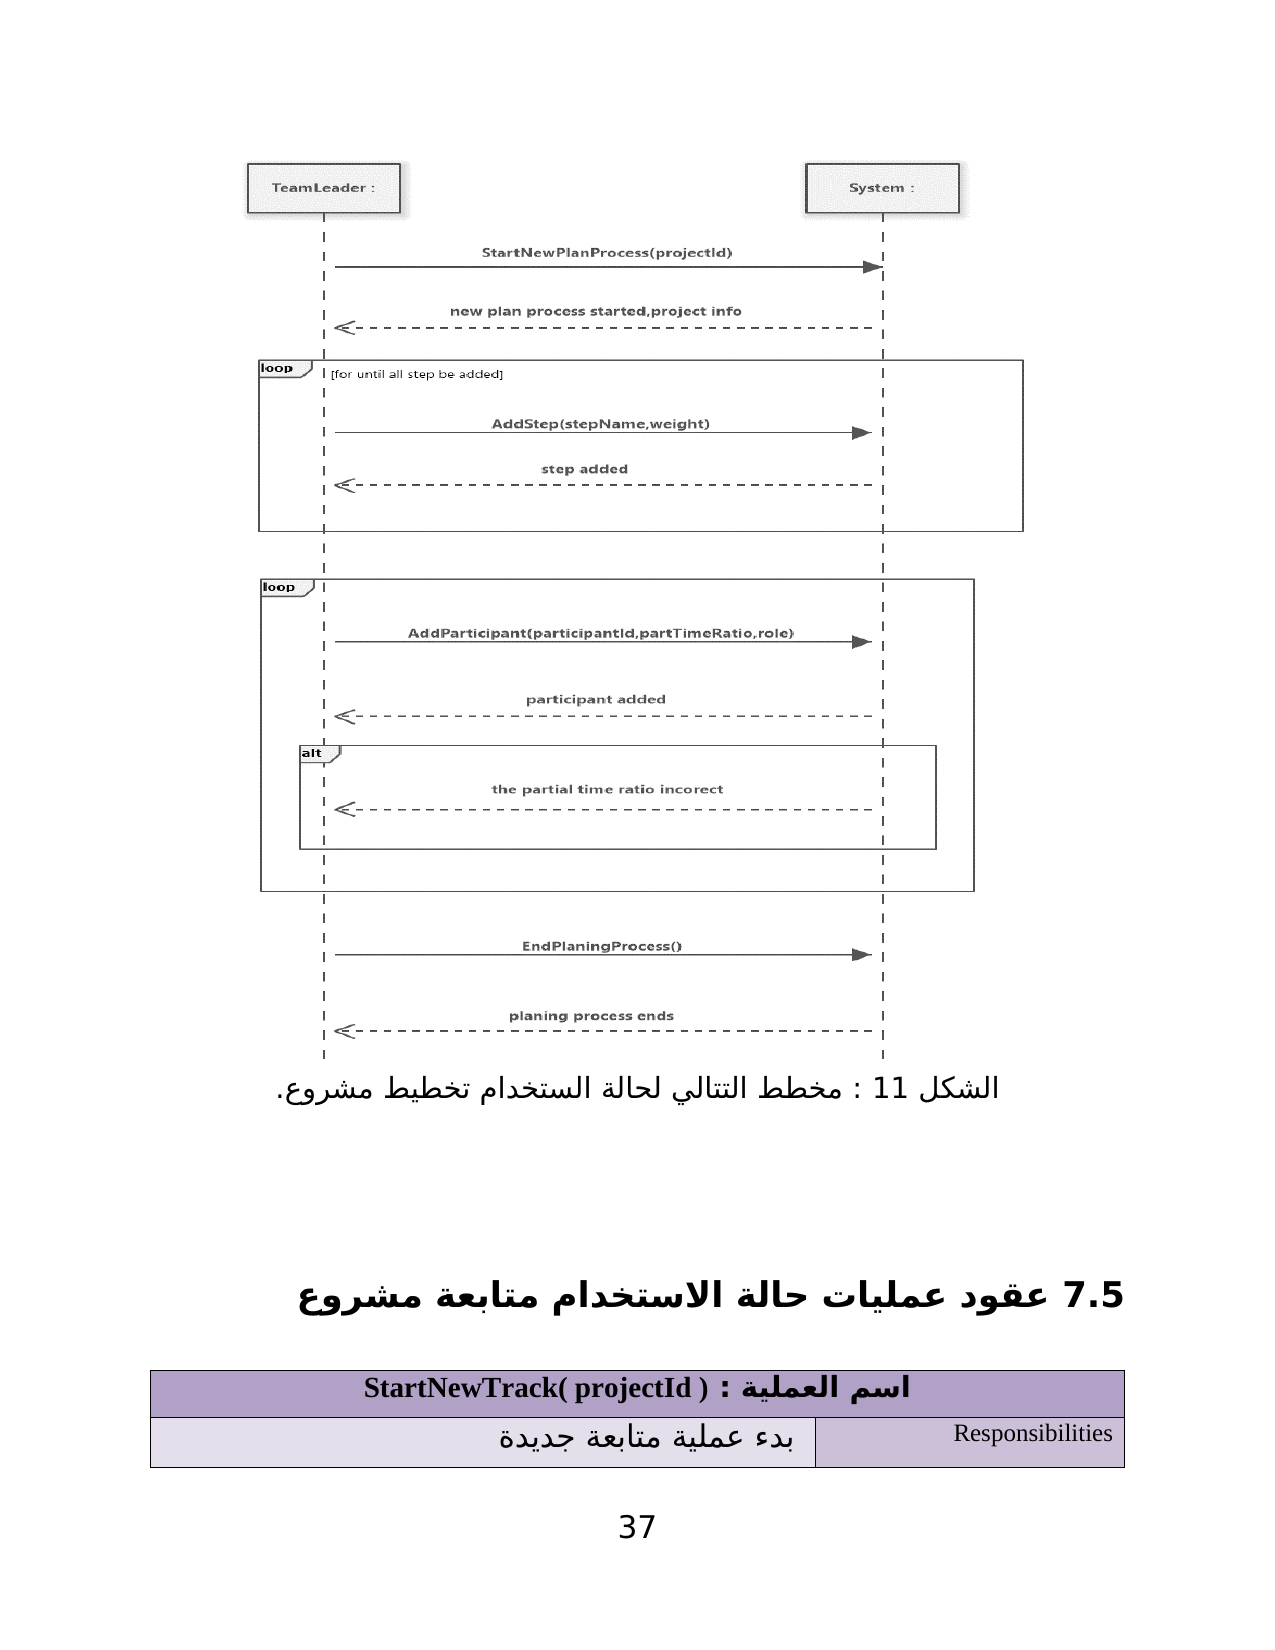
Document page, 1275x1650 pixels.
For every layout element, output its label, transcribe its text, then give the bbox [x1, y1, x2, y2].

table_cell بدء عملية متابعة جديدة [151, 1418, 815, 1467]
text 7.5 عقود عمليات حالة الاستخدام متابعة مشروع [150, 1274, 1125, 1316]
table_cell Responsibilities [816, 1418, 1124, 1467]
text الشكل 11 : مخطط التتالي لحالة الستخدام تخطيط مشروع. [150, 1071, 1125, 1105]
picture [229, 150, 1045, 1059]
table_header اسم العملية : StartNewTrack( projectId ) [151, 1371, 1124, 1417]
